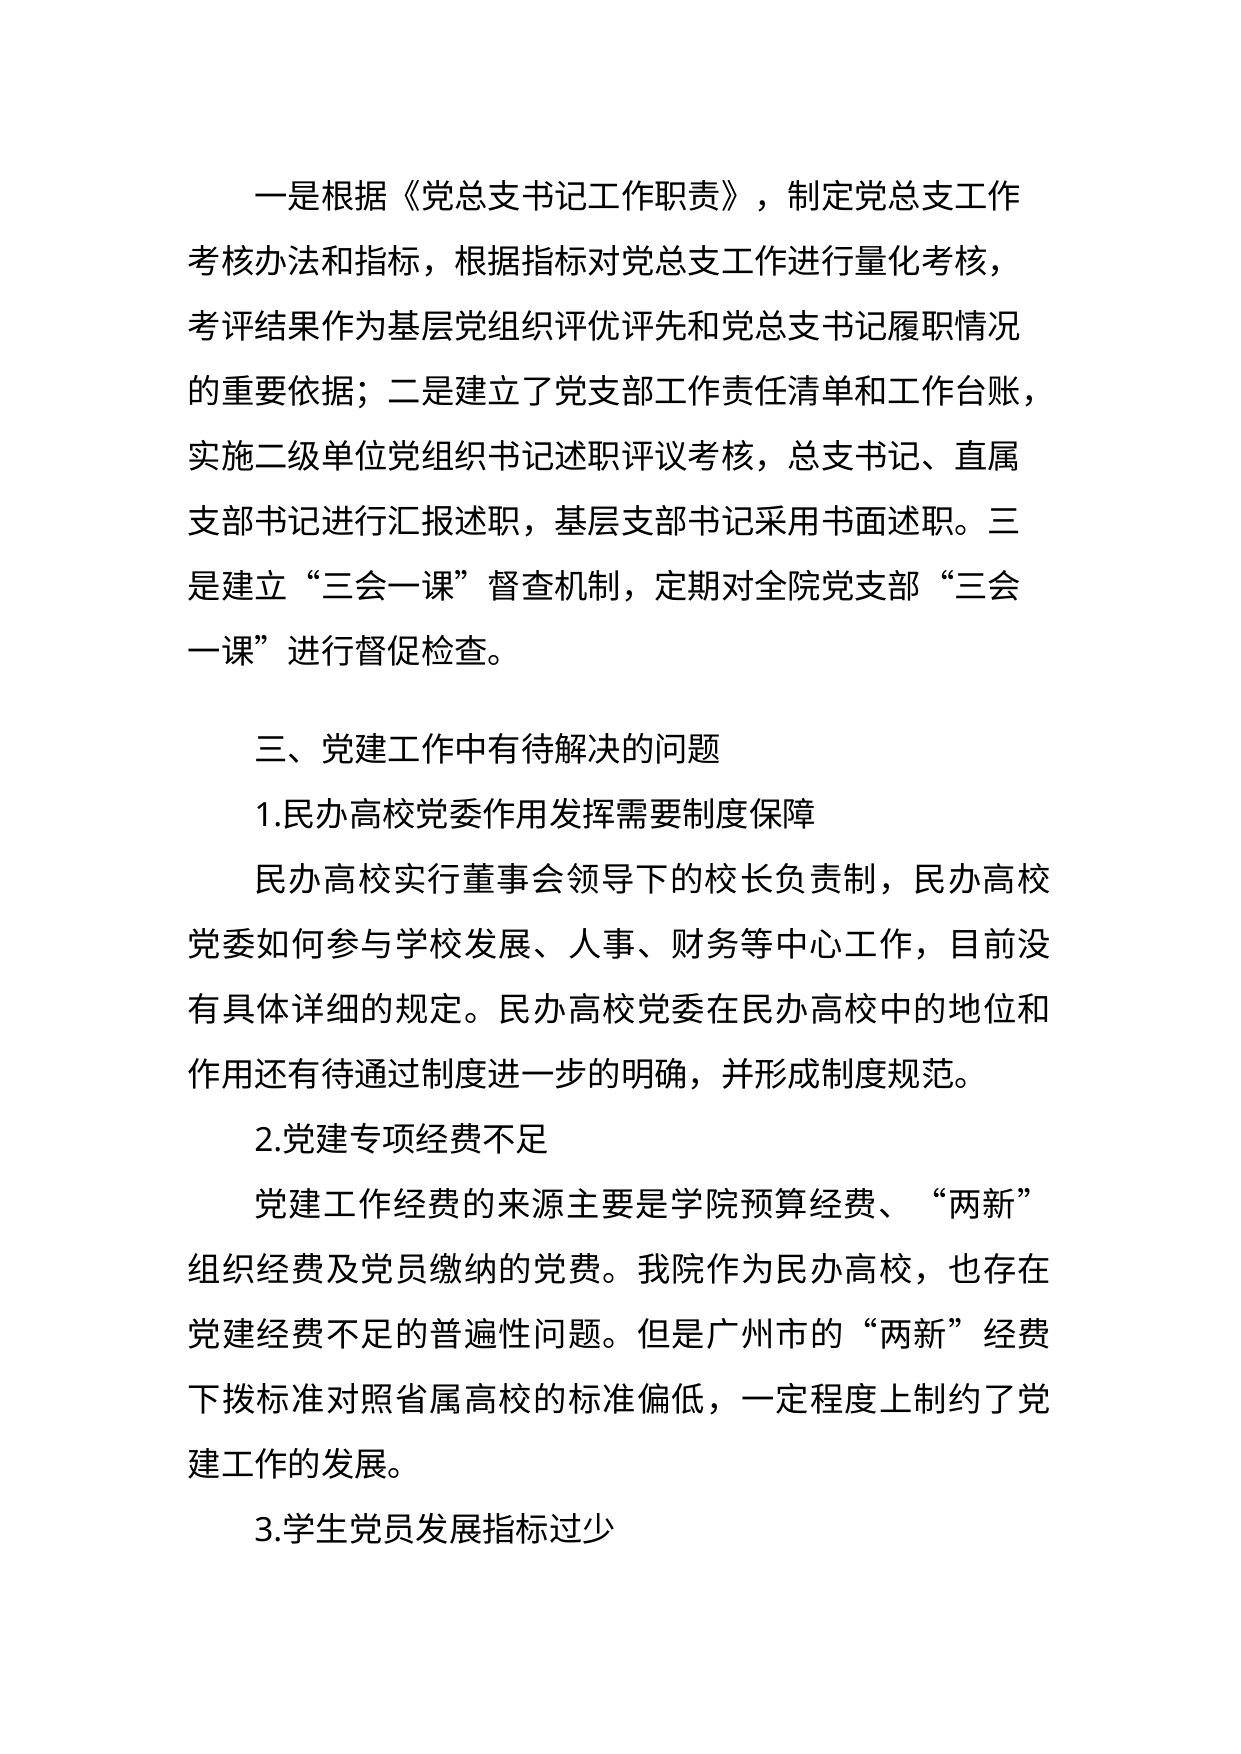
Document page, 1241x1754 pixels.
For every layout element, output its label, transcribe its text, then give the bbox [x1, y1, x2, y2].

text 一是根据《党总支书记工作职责》，制定党总支工作考核办法和指标，根据指标对党总支工作进行量化考核，考评结果作为基层党组织评优评先和党总支书记履职情况的重要依据；二是建立了党支部工作责任清单和工作台账，实施二级单位党组织书记述职评议考核，总支书记、直属支部书记进行汇报述职，基层支部书记采用书面述职。三是建立“三会一课”督查机制，定期对全院党支部“三会一课”进行督促检查。 [187, 162, 1053, 682]
text 民办高校实行董事会领导下的校长负责制，民办高校党委如何参与学校发展、人事、财务等中心工作，目前没有具体详细的规定。民办高校党委在民办高校中的地位和作用还有待通过制度进一步的明确，并形成制度规范。 [187, 844, 1053, 1104]
text 三、党建工作中有待解决的问题 [187, 714, 1053, 779]
text 2.党建专项经费不足 [187, 1104, 1053, 1169]
text 3.学生党员发展指标过少 [187, 1494, 1053, 1559]
text 1.民办高校党委作用发挥需要制度保障 [187, 779, 1053, 844]
text 党建工作经费的来源主要是学院预算经费、“两新”组织经费及党员缴纳的党费。我院作为民办高校，也存在党建经费不足的普遍性问题。但是广州市的“两新”经费下拨标准对照省属高校的标准偏低，一定程度上制约了党建工作的发展。 [187, 1169, 1053, 1494]
